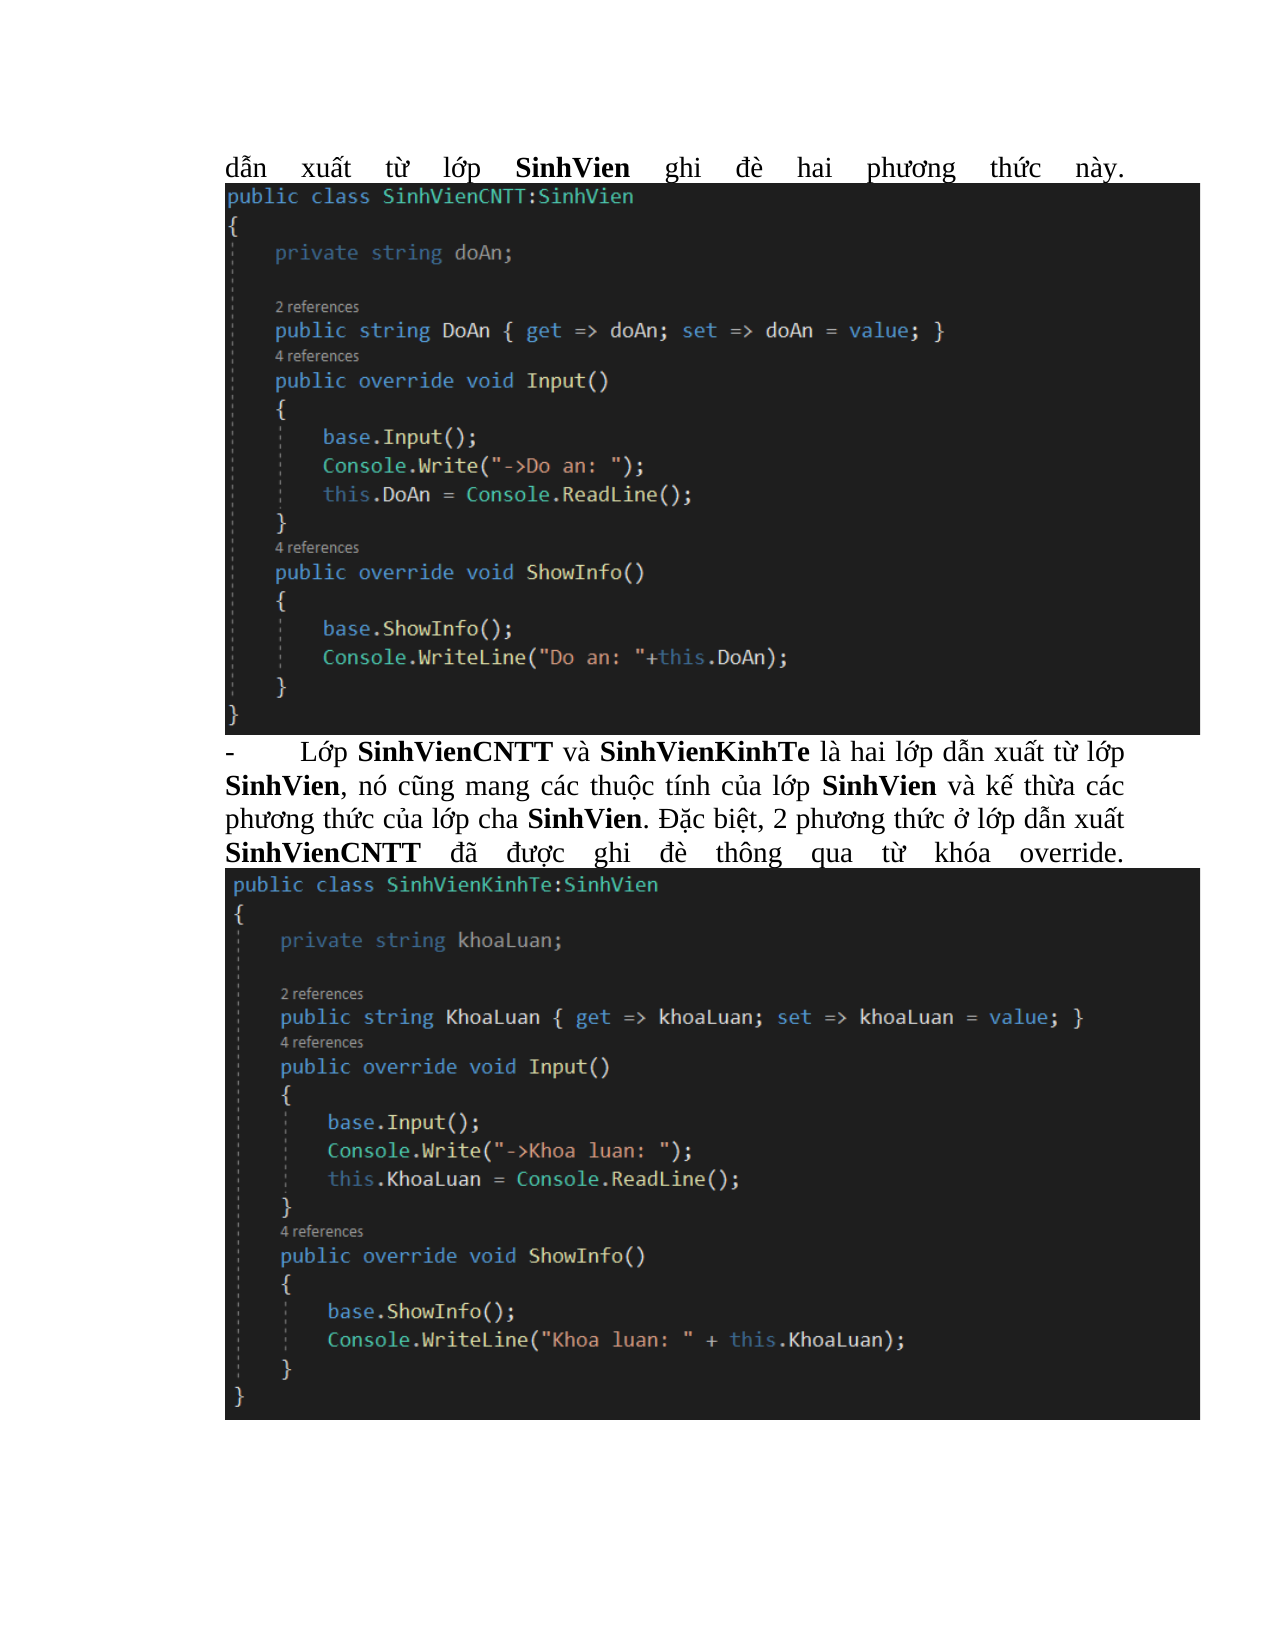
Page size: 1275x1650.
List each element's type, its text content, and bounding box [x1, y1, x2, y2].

list Lớp SinhVienCNTT và SinhVienKinhTe là hai lớp dẫn xuất từ lớp SinhVien, nó cũng mang các thuộc tính của lớp SinhVien và kế thừa các phương thức của lớp cha SinhVien. Đặc biệt, 2 phương thức ở lớp dẫn xuất SinhVienCNTT đã được ghi đè thông qua từ khóa override. [225, 735, 1125, 868]
picture [225, 868, 1200, 1420]
list Phương thức Input() và ShowInfo() của lớp này được khai báo là phương thức ảo, đánh dấu đây là phương thức có thể ghi đè. Đây chính là tính đa hình trong OOP. Tính đa hình được thể hiện hoàn thiện khi có 1 lớp dẫn xuất từ lớp SinhVien ghi đè hai phương thức này. [225, 150, 1125, 183]
picture [225, 183, 1200, 735]
